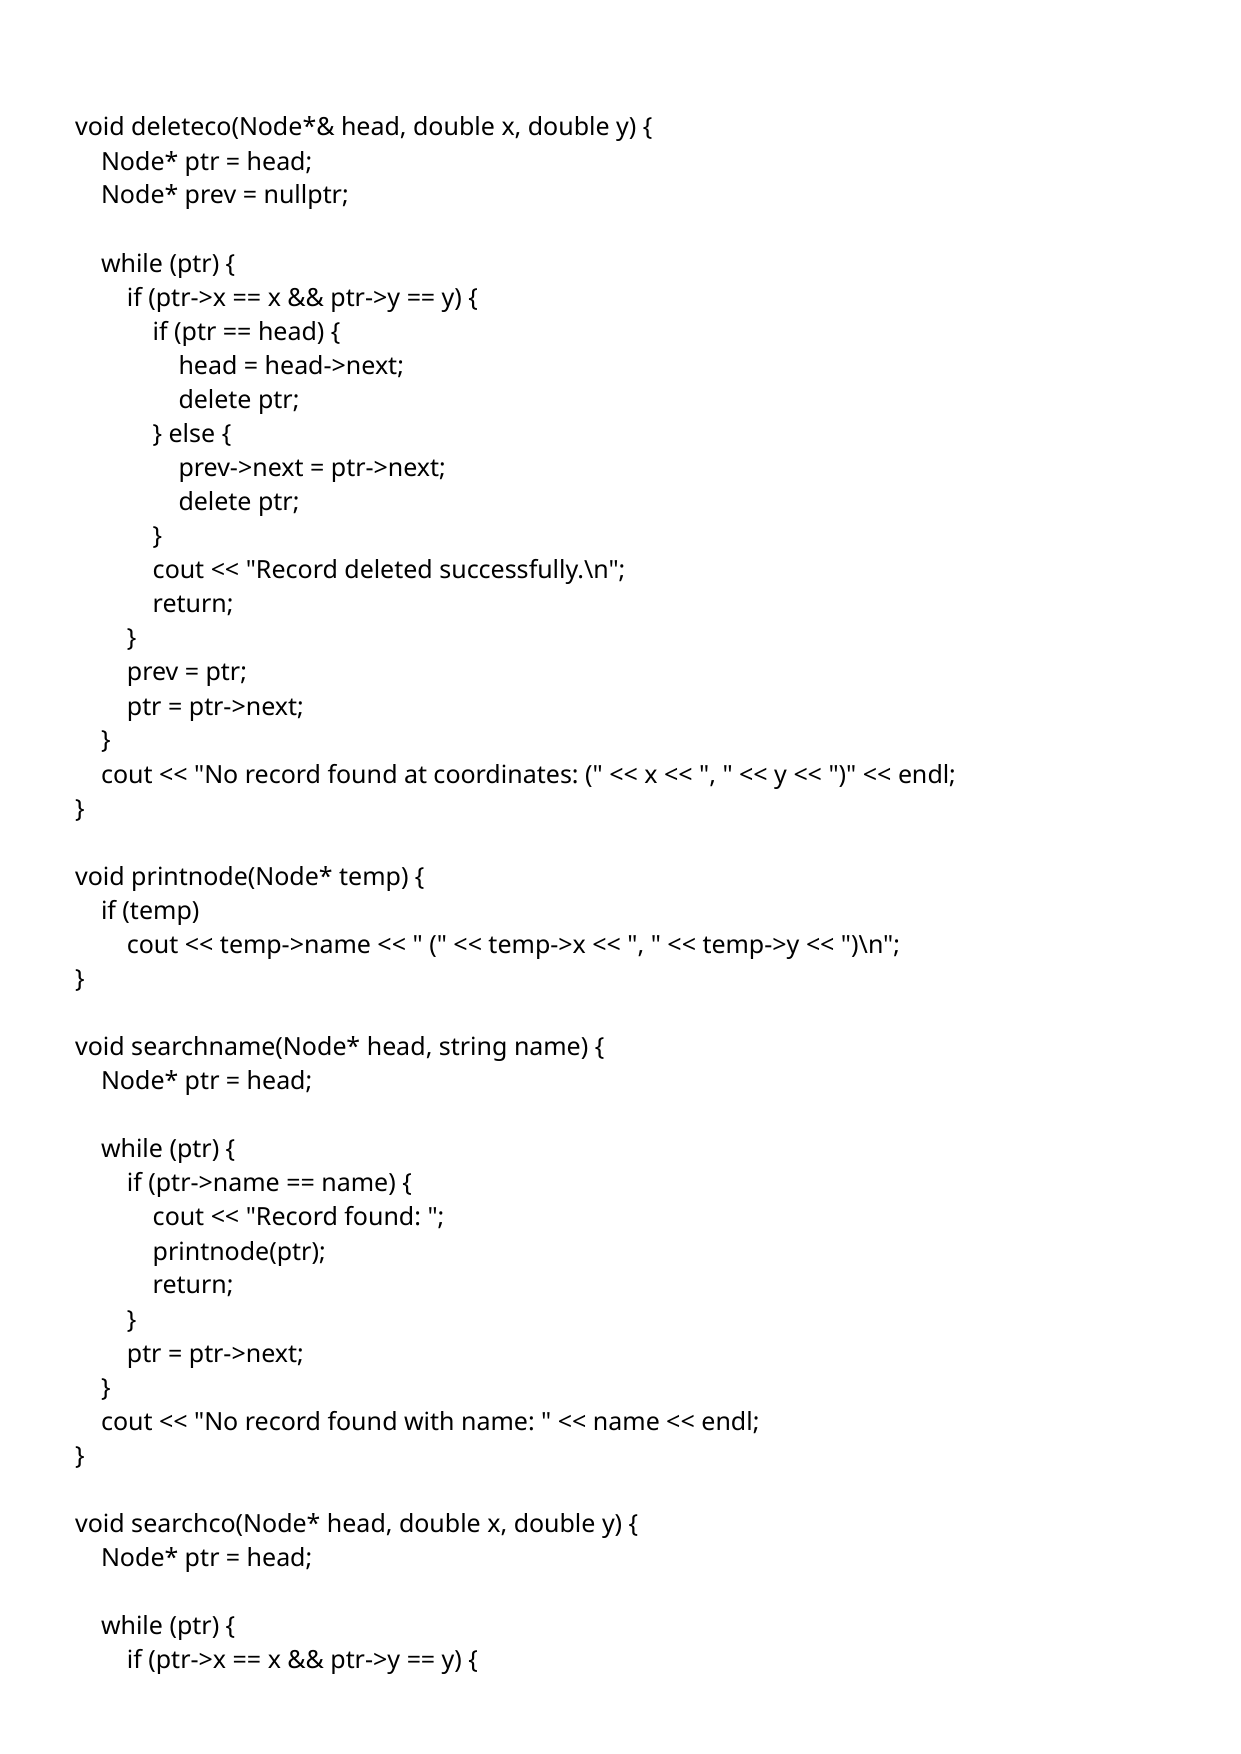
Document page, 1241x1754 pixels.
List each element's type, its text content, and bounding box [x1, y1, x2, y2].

text ptr = ptr->next; [75, 1335, 1165, 1369]
text } [75, 1369, 1165, 1403]
text } [75, 722, 1165, 756]
text void searchco(Node* head, double x, double y) { [75, 1506, 1165, 1540]
text if (ptr == head) { [75, 313, 1165, 347]
text cout << "Record deleted successfully.\n"; [75, 552, 1165, 586]
text return; [75, 586, 1165, 620]
text cout << "Record found: "; [75, 1199, 1165, 1233]
text while (ptr) { [75, 1608, 1165, 1642]
text void printnode(Node* temp) { [75, 858, 1165, 892]
text Node* prev = nullptr; [75, 177, 1165, 211]
text void deleteco(Node*& head, double x, double y) { [75, 109, 1165, 143]
text Node* ptr = head; [75, 1540, 1165, 1574]
text delete ptr; [75, 484, 1165, 518]
text prev = ptr; [75, 654, 1165, 688]
text Node* ptr = head; [75, 1063, 1165, 1097]
text while (ptr) { [75, 1131, 1165, 1165]
text cout << "No record found at coordinates: (" << x << ", " << y << ")" << endl; [75, 756, 1165, 790]
text if (ptr->x == x && ptr->y == y) { [75, 279, 1165, 313]
text head = head->next; [75, 347, 1165, 382]
text cout << "No record found with name: " << name << endl; [75, 1403, 1165, 1437]
text while (ptr) { [75, 245, 1165, 279]
text } [75, 790, 1165, 824]
text void searchname(Node* head, string name) { [75, 1029, 1165, 1063]
text } [75, 1437, 1165, 1472]
text delete ptr; [75, 382, 1165, 416]
text if (ptr->name == name) { [75, 1165, 1165, 1199]
text } [75, 1301, 1165, 1335]
text if (ptr->x == x && ptr->y == y) { [75, 1642, 1165, 1676]
text } [75, 518, 1165, 552]
text Node* ptr = head; [75, 143, 1165, 177]
text } [75, 961, 1165, 995]
text printnode(ptr); [75, 1233, 1165, 1267]
text if (temp) [75, 892, 1165, 927]
text cout << temp->name << " (" << temp->x << ", " << temp->y << ")\n"; [75, 927, 1165, 961]
text ptr = ptr->next; [75, 688, 1165, 722]
text } [75, 620, 1165, 654]
text prev->next = ptr->next; [75, 450, 1165, 484]
text } else { [75, 416, 1165, 450]
text return; [75, 1267, 1165, 1301]
